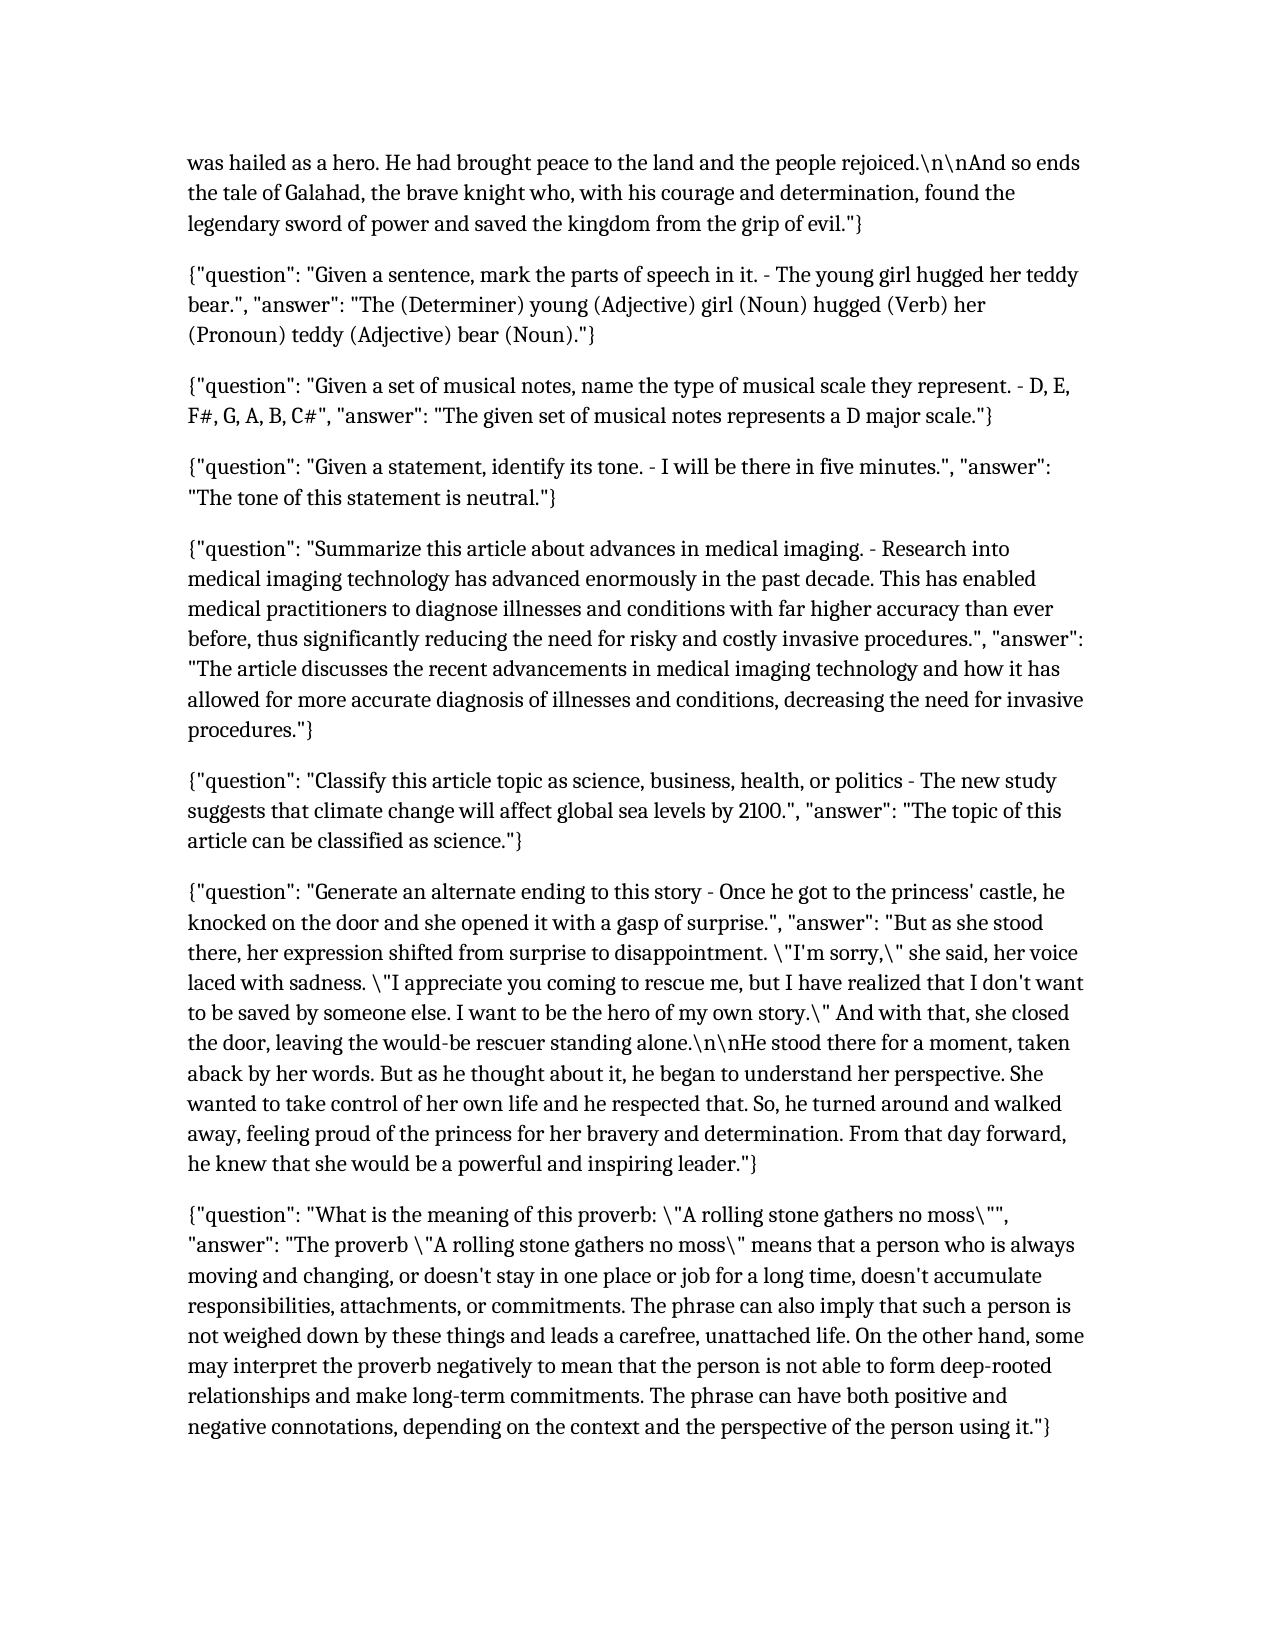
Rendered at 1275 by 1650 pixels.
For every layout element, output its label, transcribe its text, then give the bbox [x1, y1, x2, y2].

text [187, 150, 1087, 237]
text {"question": "Summarize this article about advances in medical imaging. - Research into medical imaging technology has advanced enormously in the past decade. This has enabled medical practitioners to diagnose illnesses and conditions with far higher accuracy than ever before, thus significantly reducing the need for risky and costly invasive procedures.", "answer": "The article discusses the recent advancements in medical imaging technology and how it has allowed for more accurate diagnosis of illnesses and conditions, decreasing the need for invasive procedures."} [187, 535, 1087, 743]
text {"question": "Classify this article topic as science, business, health, or politics - The new study suggests that climate change will affect global sea levels by 2100.", "answer": "The topic of this article can be classified as science."} [187, 768, 1087, 854]
text {"question": "Given a set of musical notes, name the type of musical scale they represent. - D, E, F#, G, A, B, C#", "answer": "The given set of musical notes represents a D major scale."} [187, 373, 1087, 429]
text {"question": "Generate an alternate ending to this story - Once he got to the princess' castle, he knocked on the door and she opened it with a gasp of surprise.", "answer": "But as she stood there, her expression shifted from surprise to disappointment. \"I'm sorry,\" she said, her voice laced with sadness. \"I appreciate you coming to rescue me, but I have realized that I don't want to be saved by someone else. I want to be the hero of my own story.\" And with that, she closed the door, leaving the would-be rescuer standing alone.\n\nHe stood there for a moment, taken aback by her words. But as he thought about it, he began to understand her perspective. She wanted to take control of her own life and he respected that. So, he turned around and walked away, feeling proud of the princess for her bravery and determination. From that day forward, he knew that she would be a powerful and inspiring leader."} [187, 879, 1087, 1177]
text {"question": "Given a statement, identify its tone. - I will be there in five minutes.", "answer": "The tone of this statement is neutral."} [187, 454, 1087, 511]
text {"question": "What is the meaning of this proverb: \"A rolling stone gathers no moss\"", "answer": "The proverb \"A rolling stone gathers no moss\" means that a person who is always moving and changing, or doesn't stay in one place or job for a long time, doesn't accumulate responsibilities, attachments, or commitments. The phrase can also imply that such a person is not weighed down by these things and leads a carefree, unattached life. On the other hand, some may interpret the proverb negatively to mean that the person is not able to form deep-rooted relationships and make long-term commitments. The phrase can have both positive and negative connotations, depending on the context and the perspective of the person using it."} [187, 1202, 1087, 1440]
text {"question": "Given a sentence, mark the parts of speech in it. - The young girl hugged her teddy bear.", "answer": "The (Determiner) young (Adjective) girl (Noun) hugged (Verb) her (Pronoun) teddy (Adjective) bear (Noun)."} [187, 261, 1087, 348]
